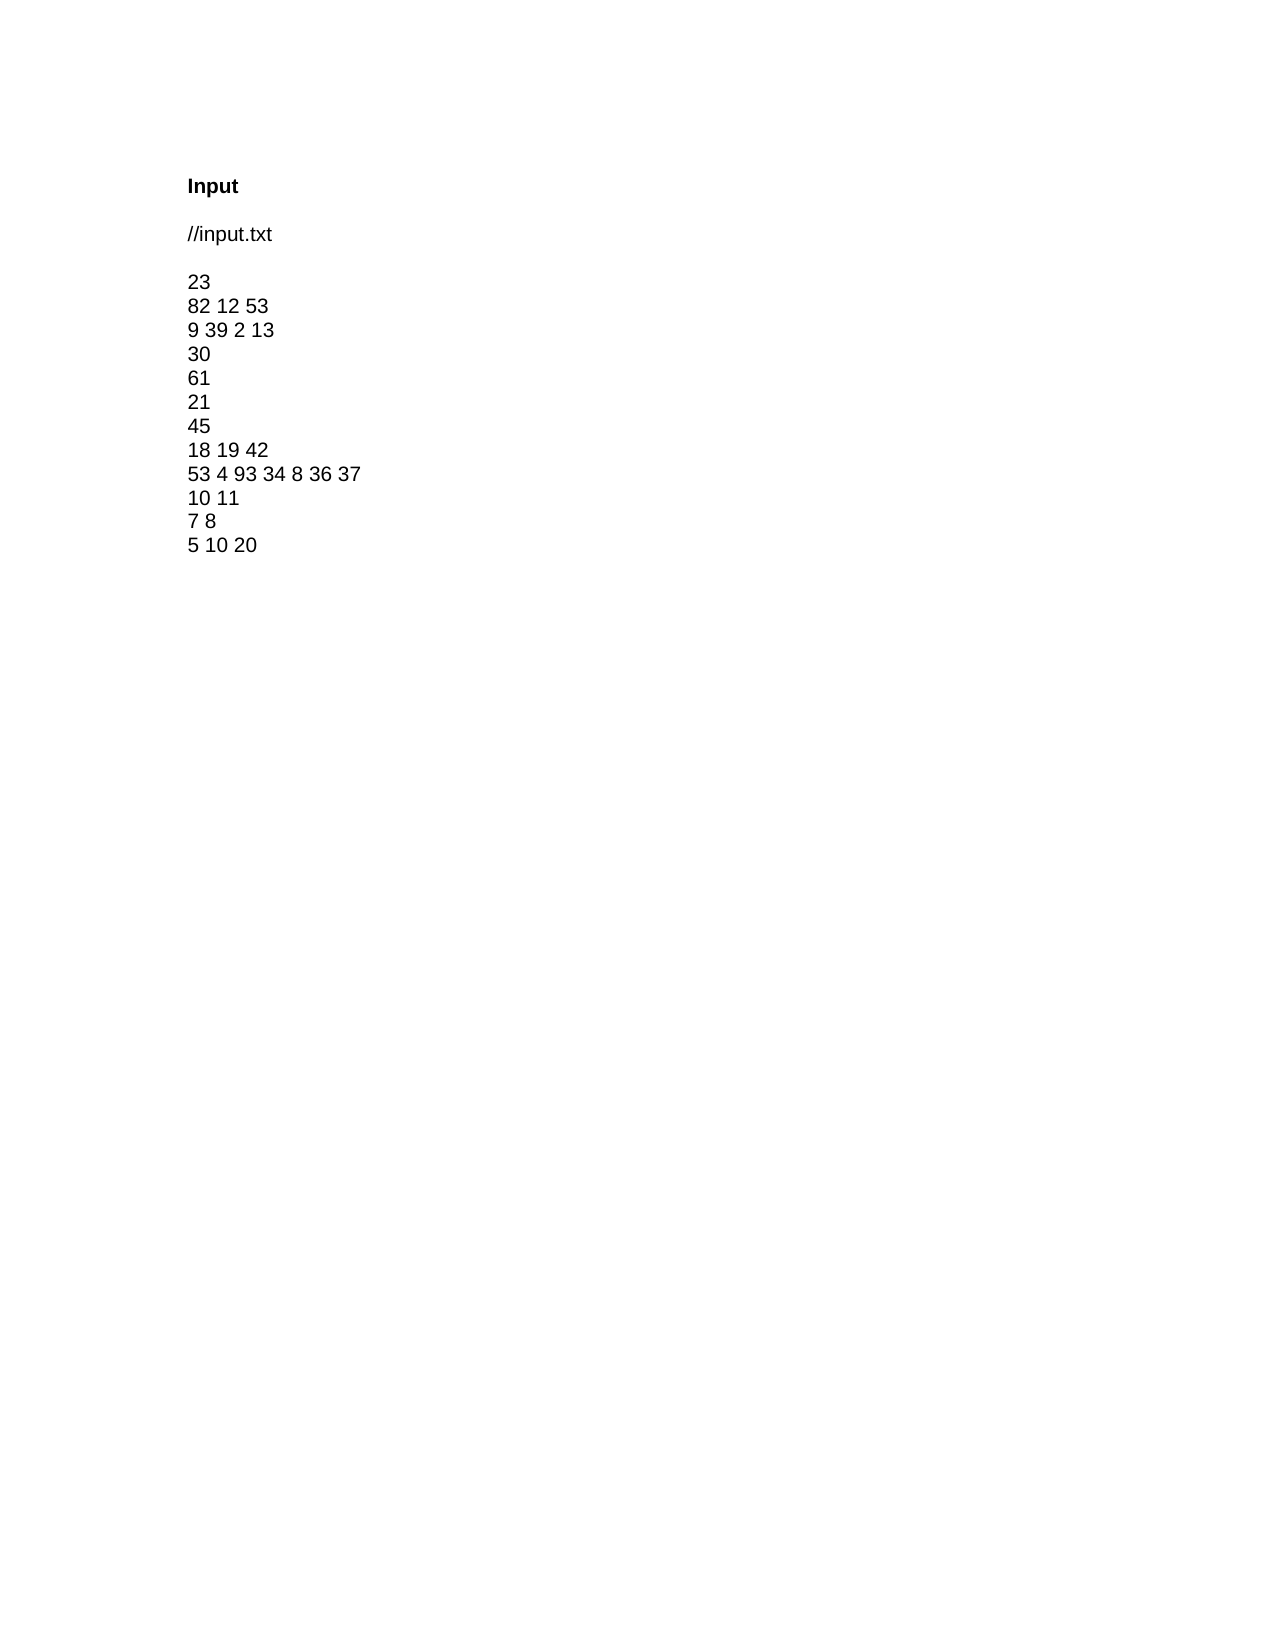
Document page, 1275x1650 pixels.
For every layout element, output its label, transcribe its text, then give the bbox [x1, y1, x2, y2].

text //input.txt [187, 222, 1087, 246]
text Input [187, 174, 1087, 198]
text 23 82 12 53 9 39 2 13 30 61 21 45 18 19 42 53 4 93 34 8 36 37 10 11 7 8 5 10 20 [187, 270, 1087, 557]
